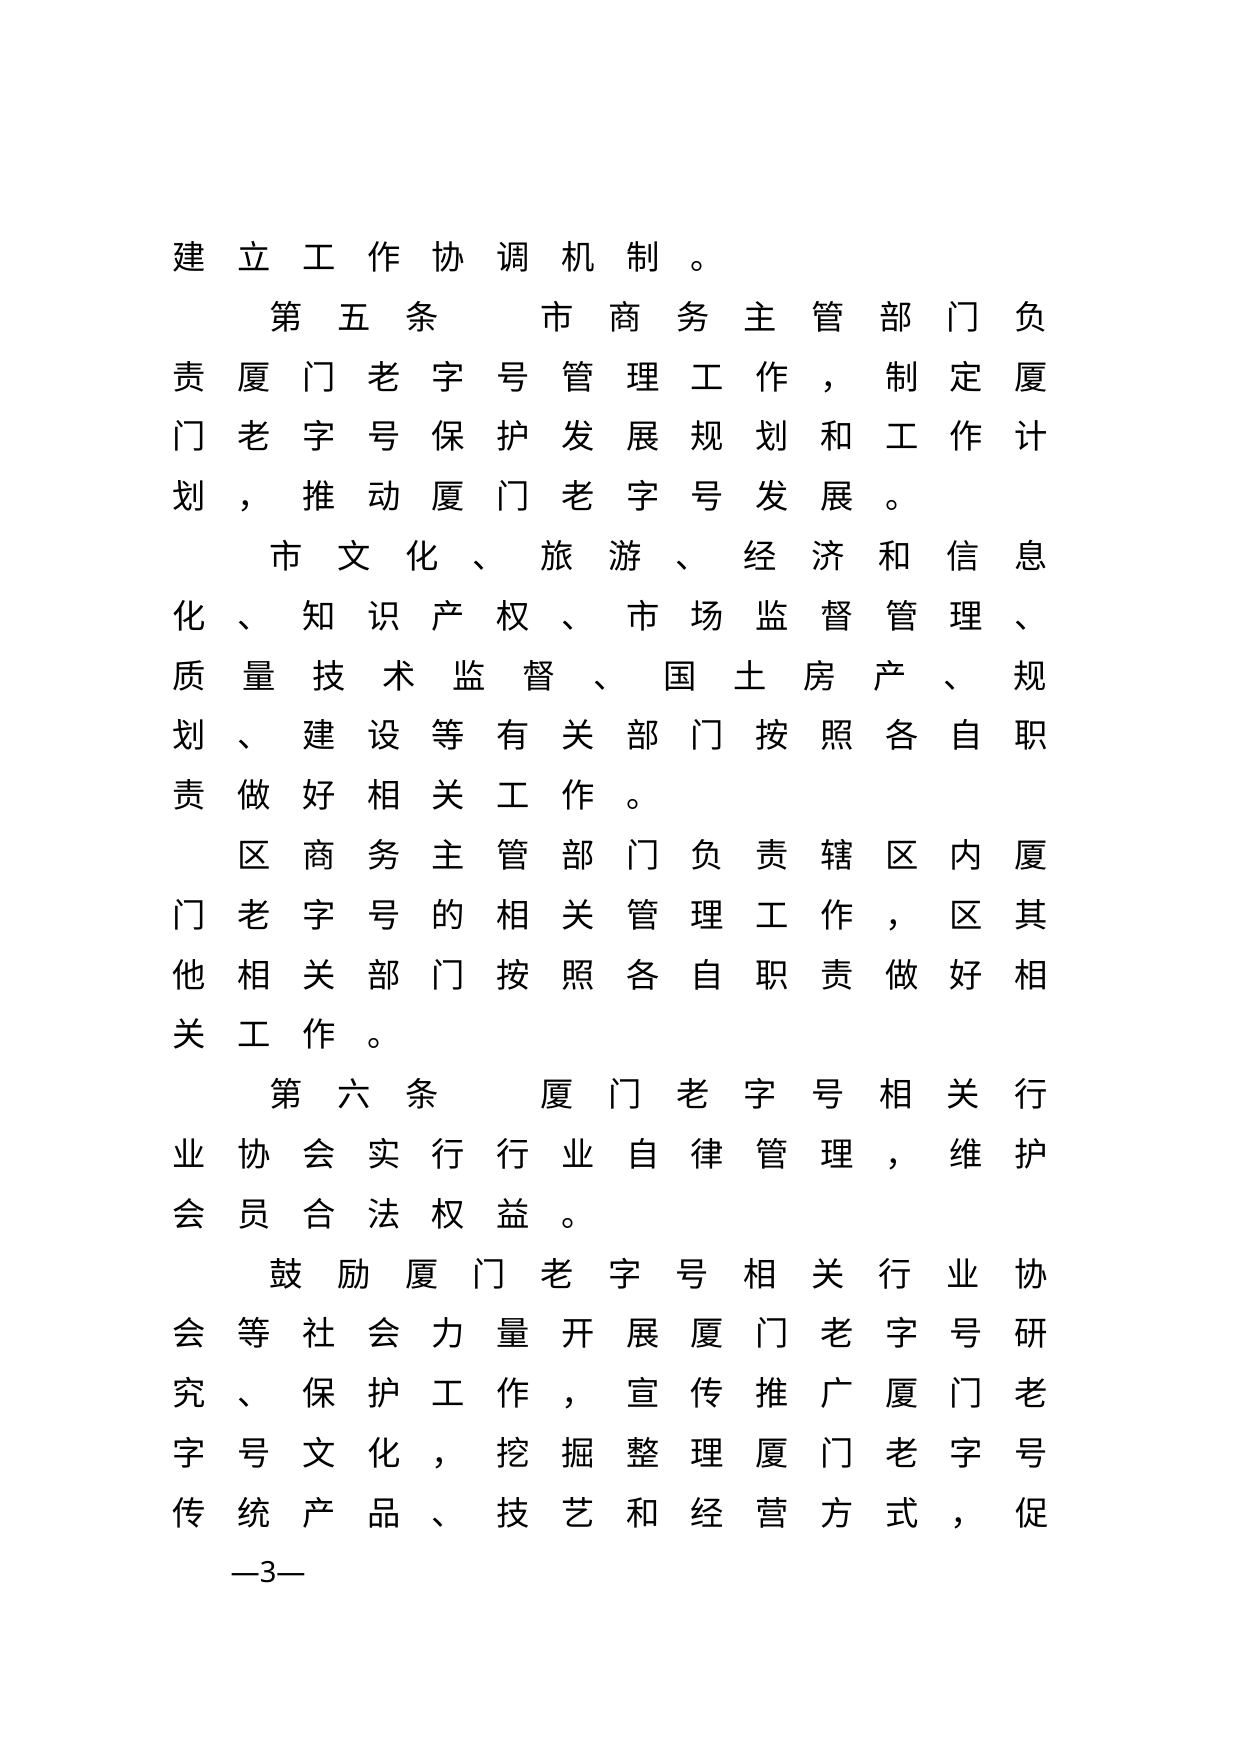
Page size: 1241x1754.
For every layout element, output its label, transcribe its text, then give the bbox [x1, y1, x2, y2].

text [172, 225, 1079, 285]
text 市文化、旅游、经济和信息化、知识产权、市场监督管理、质量技术监督、国土房产、规划、建设等有关部门按照各自职责做好相关工作。 区商务主管部门负责辖区内厦门老字号的相关管理工作，区其他相关部门按照各自职责做好相关工作。 [172, 524, 1079, 1062]
text 第六条 厦门老字号相关行业协会实行行业自律管理，维护会员合法权益。 [172, 1062, 1079, 1242]
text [172, 1242, 1079, 1541]
text 第五条 市商务主管部门负责厦门老字号管理工作，制定厦门老字号保护发展规划和工作计划，推动厦门老字号发展。 [172, 285, 1079, 524]
